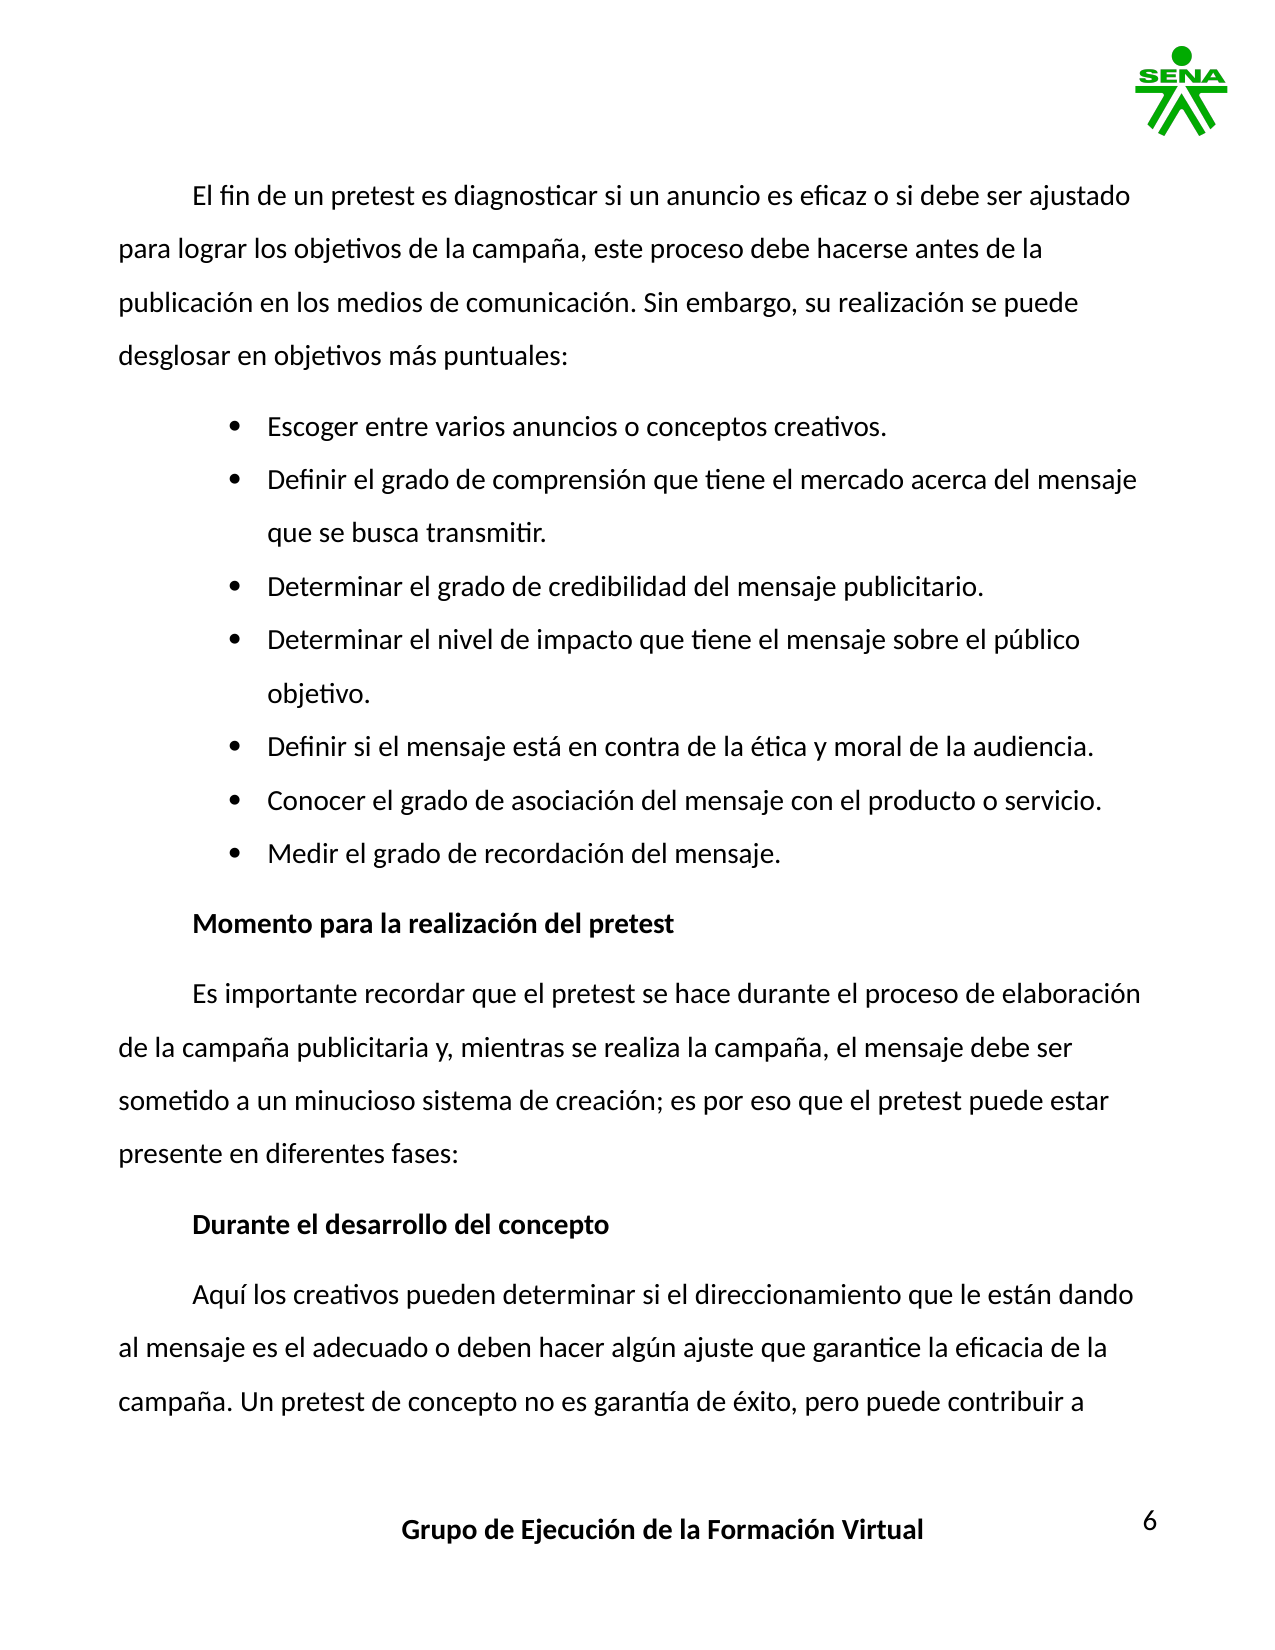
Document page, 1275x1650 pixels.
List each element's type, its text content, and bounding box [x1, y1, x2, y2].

list Medir el grado de recordación del mensaje. [229, 835, 1157, 871]
list Definir el grado de comprensión que tiene el mercado acerca del mensaje que se busca transmitir. [229, 461, 1157, 550]
list Escoger entre varios anuncios o conceptos creativos. [229, 408, 1157, 443]
text Momento para la realización del pretest [118, 905, 1157, 941]
list Conocer el grado de asociación del mensaje con el producto o servicio. [229, 782, 1157, 817]
text Durante el desarrollo del concepto [118, 1206, 1157, 1241]
picture [1135, 46, 1228, 136]
text El fin de un pretest es diagnosticar si un anuncio es eficaz o si debe ser ajustado para lograr los objetivos de la campaña, este proceso debe hacerse antes de la publicación en los medios de comunicación. Sin embargo, su realización se puede desglosar en objetivos más puntuales: [118, 177, 1157, 373]
text Es importante recordar que el pretest se hace durante el proceso de elaboración de la campaña publicitaria y, mientras se realiza la campaña, el mensaje debe ser sometido a un minucioso sistema de creación; es por eso que el pretest puede estar presente en diferentes fases: [118, 975, 1157, 1171]
list Determinar el nivel de impacto que tiene el mensaje sobre el público objetivo. [229, 621, 1157, 710]
list Determinar el grado de credibilidad del mensaje publicitario. [229, 568, 1157, 603]
list Definir si el mensaje está en contra de la ética y moral de la audiencia. [229, 728, 1157, 764]
